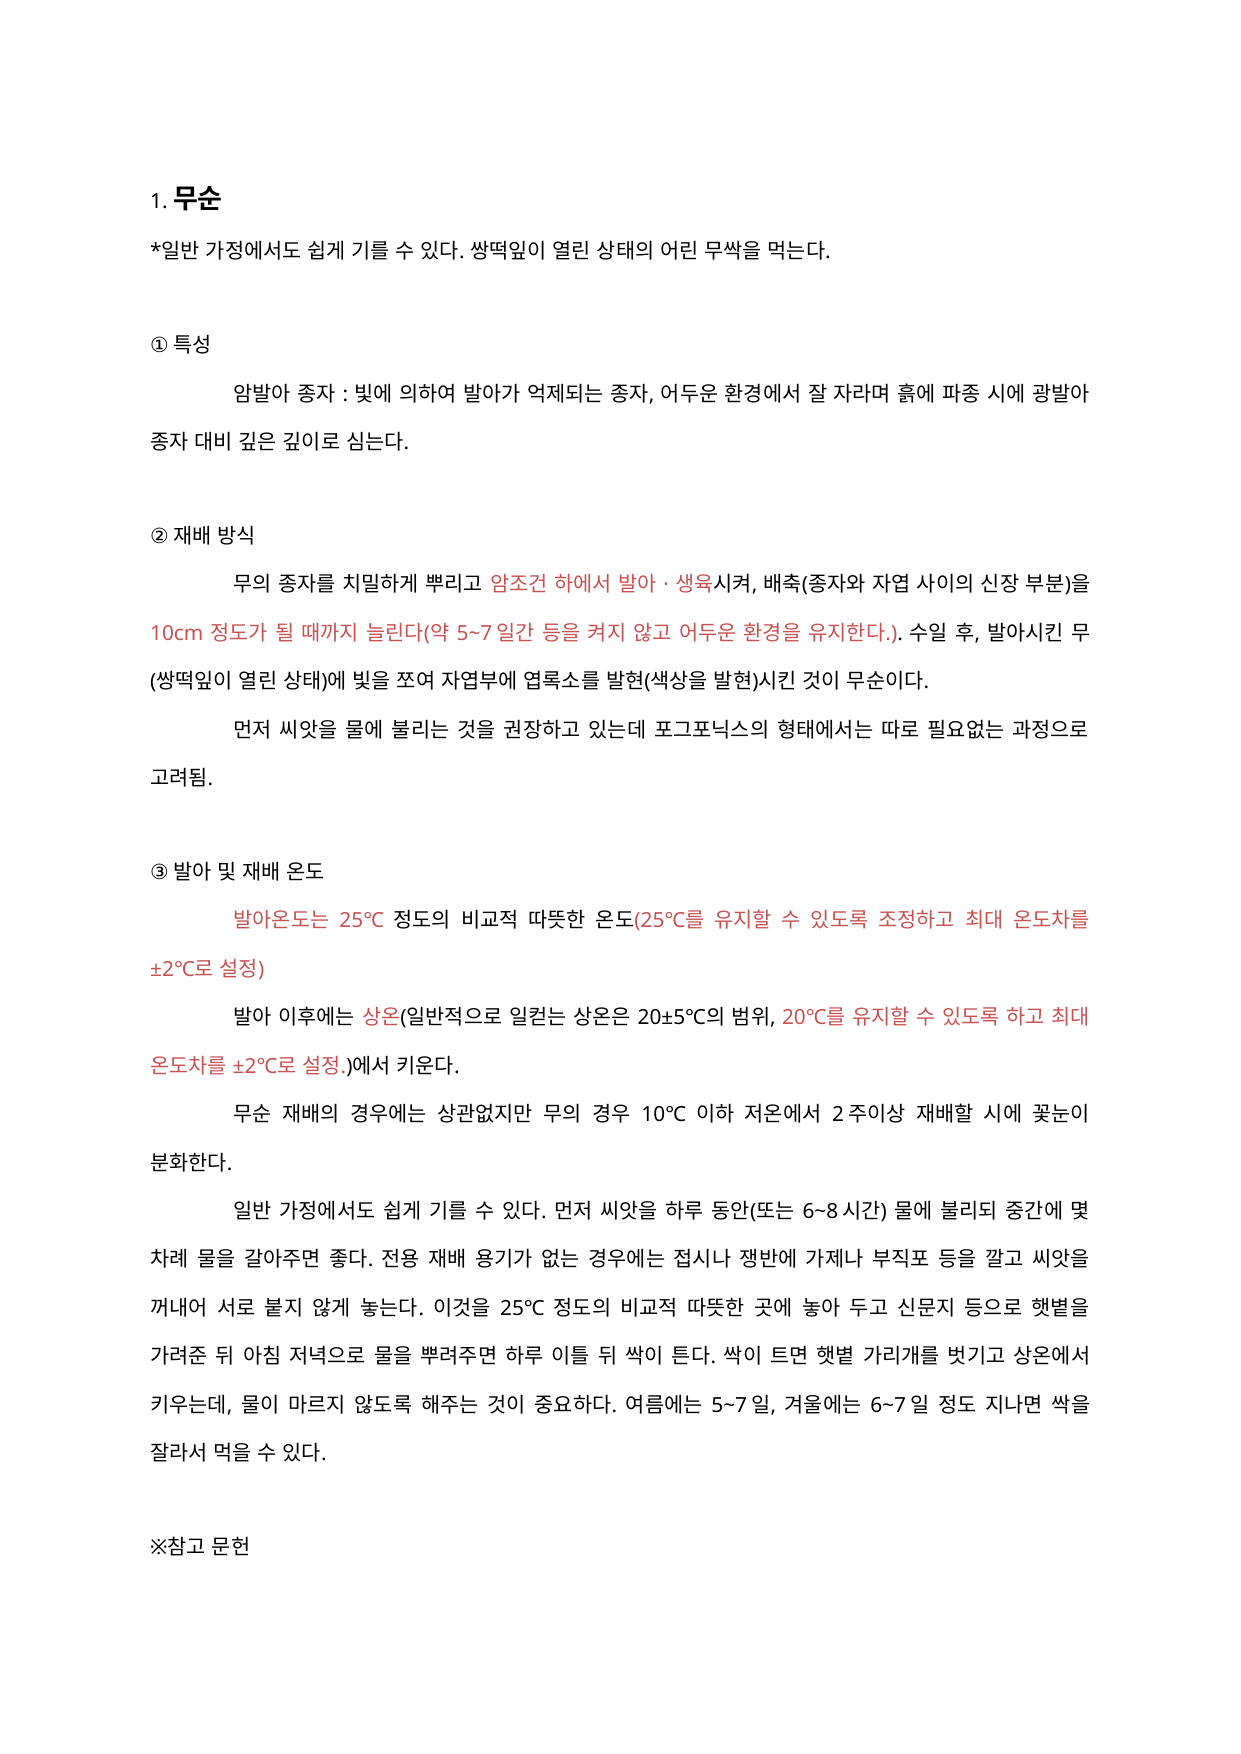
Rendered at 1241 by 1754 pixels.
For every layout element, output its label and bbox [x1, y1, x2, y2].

list [150, 177, 1090, 1561]
